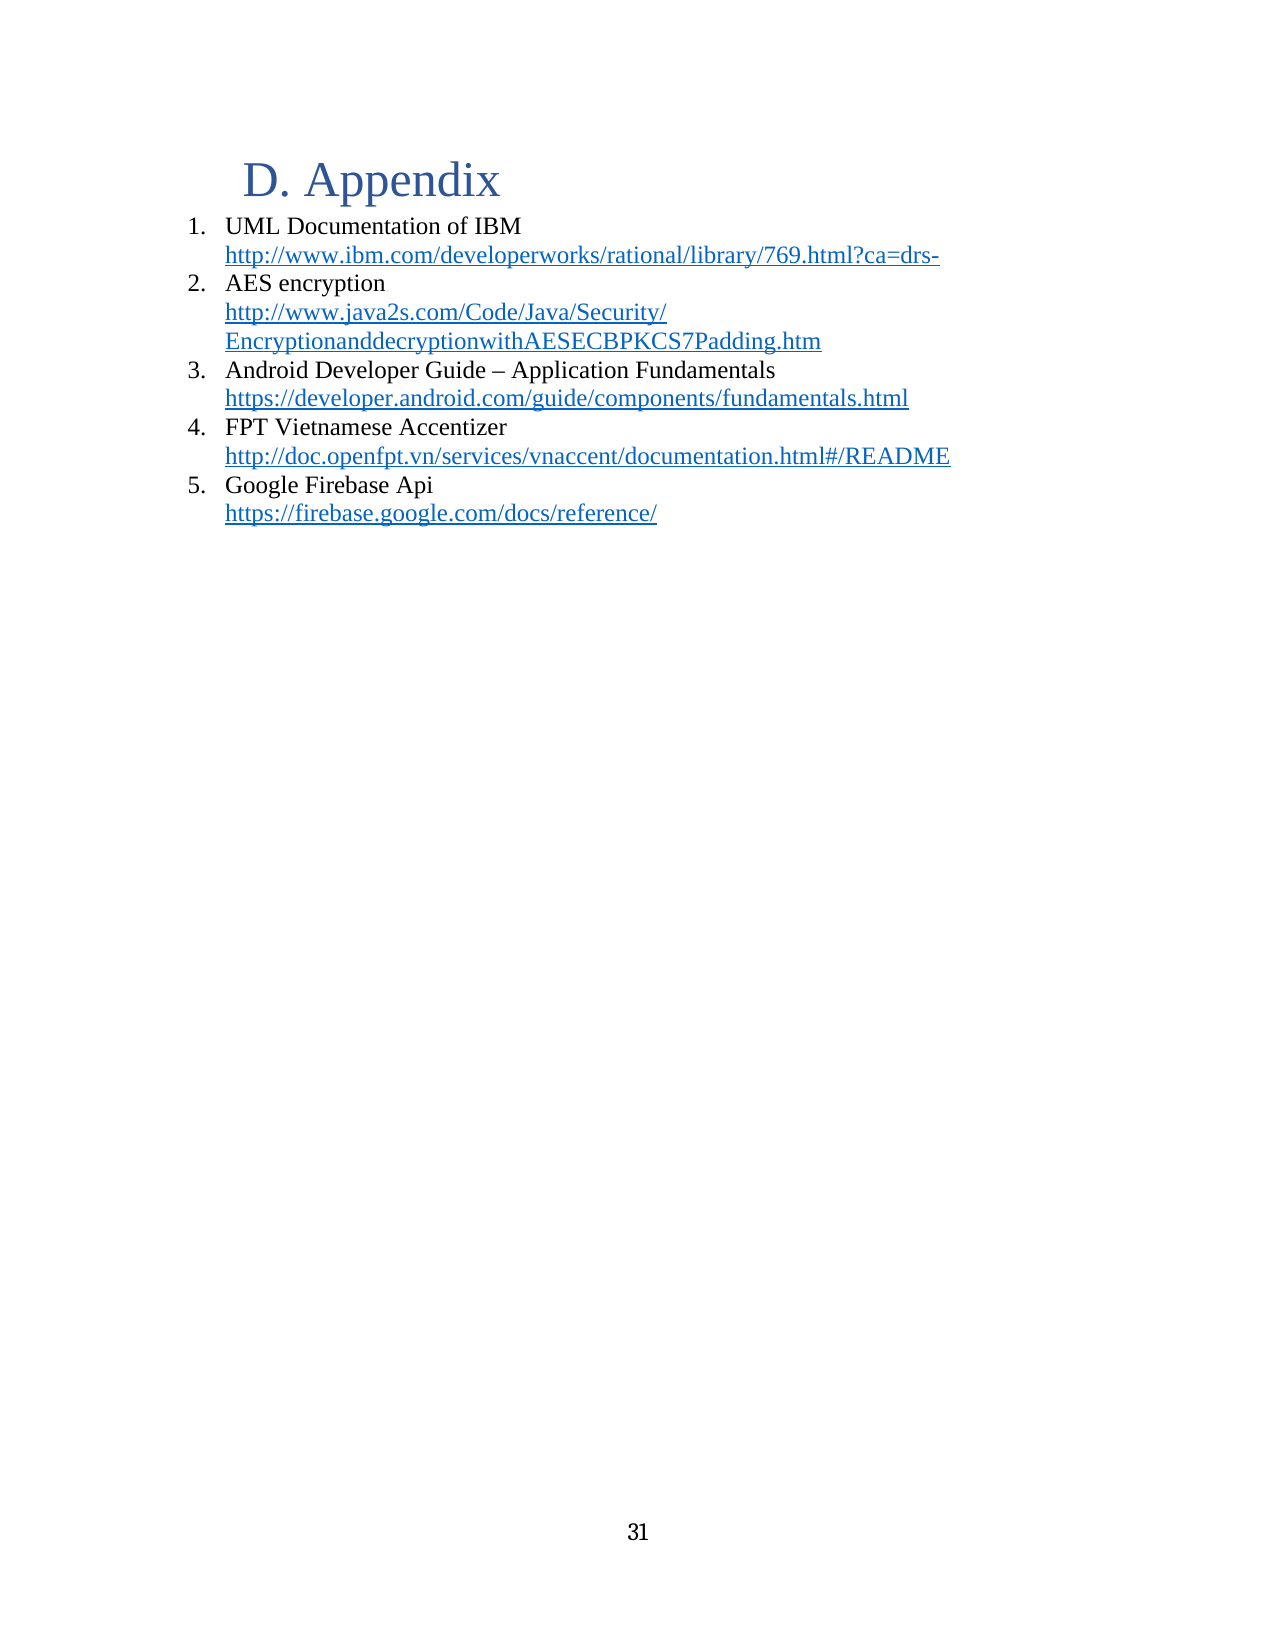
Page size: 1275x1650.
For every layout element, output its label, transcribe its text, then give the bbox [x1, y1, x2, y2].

subtitle D. Appendix [230, 150, 1125, 207]
text https://firebase.google.com/docs/reference/ [225, 498, 1125, 527]
list UML Documentation of IBM http://www.ibm.com/developerworks/rational/library/769.html?ca=drs- [187, 211, 1125, 268]
text https://developer.android.com/guide/components/fundamentals.html [150, 383, 1125, 412]
list Android Developer Guide – Application Fundamentals [187, 355, 1125, 383]
list FPT Vietnamese Accentizer [187, 412, 1125, 441]
text http://www.java2s.com/Code/Java/Security/EncryptionanddecryptionwithAESECBPKCS7Padding.htm [225, 297, 1125, 355]
text http://doc.openfpt.vn/services/vnaccent/documentation.html#/README [150, 441, 1125, 470]
list Google Firebase Api [187, 470, 1125, 498]
list AES encryption [187, 268, 1125, 297]
